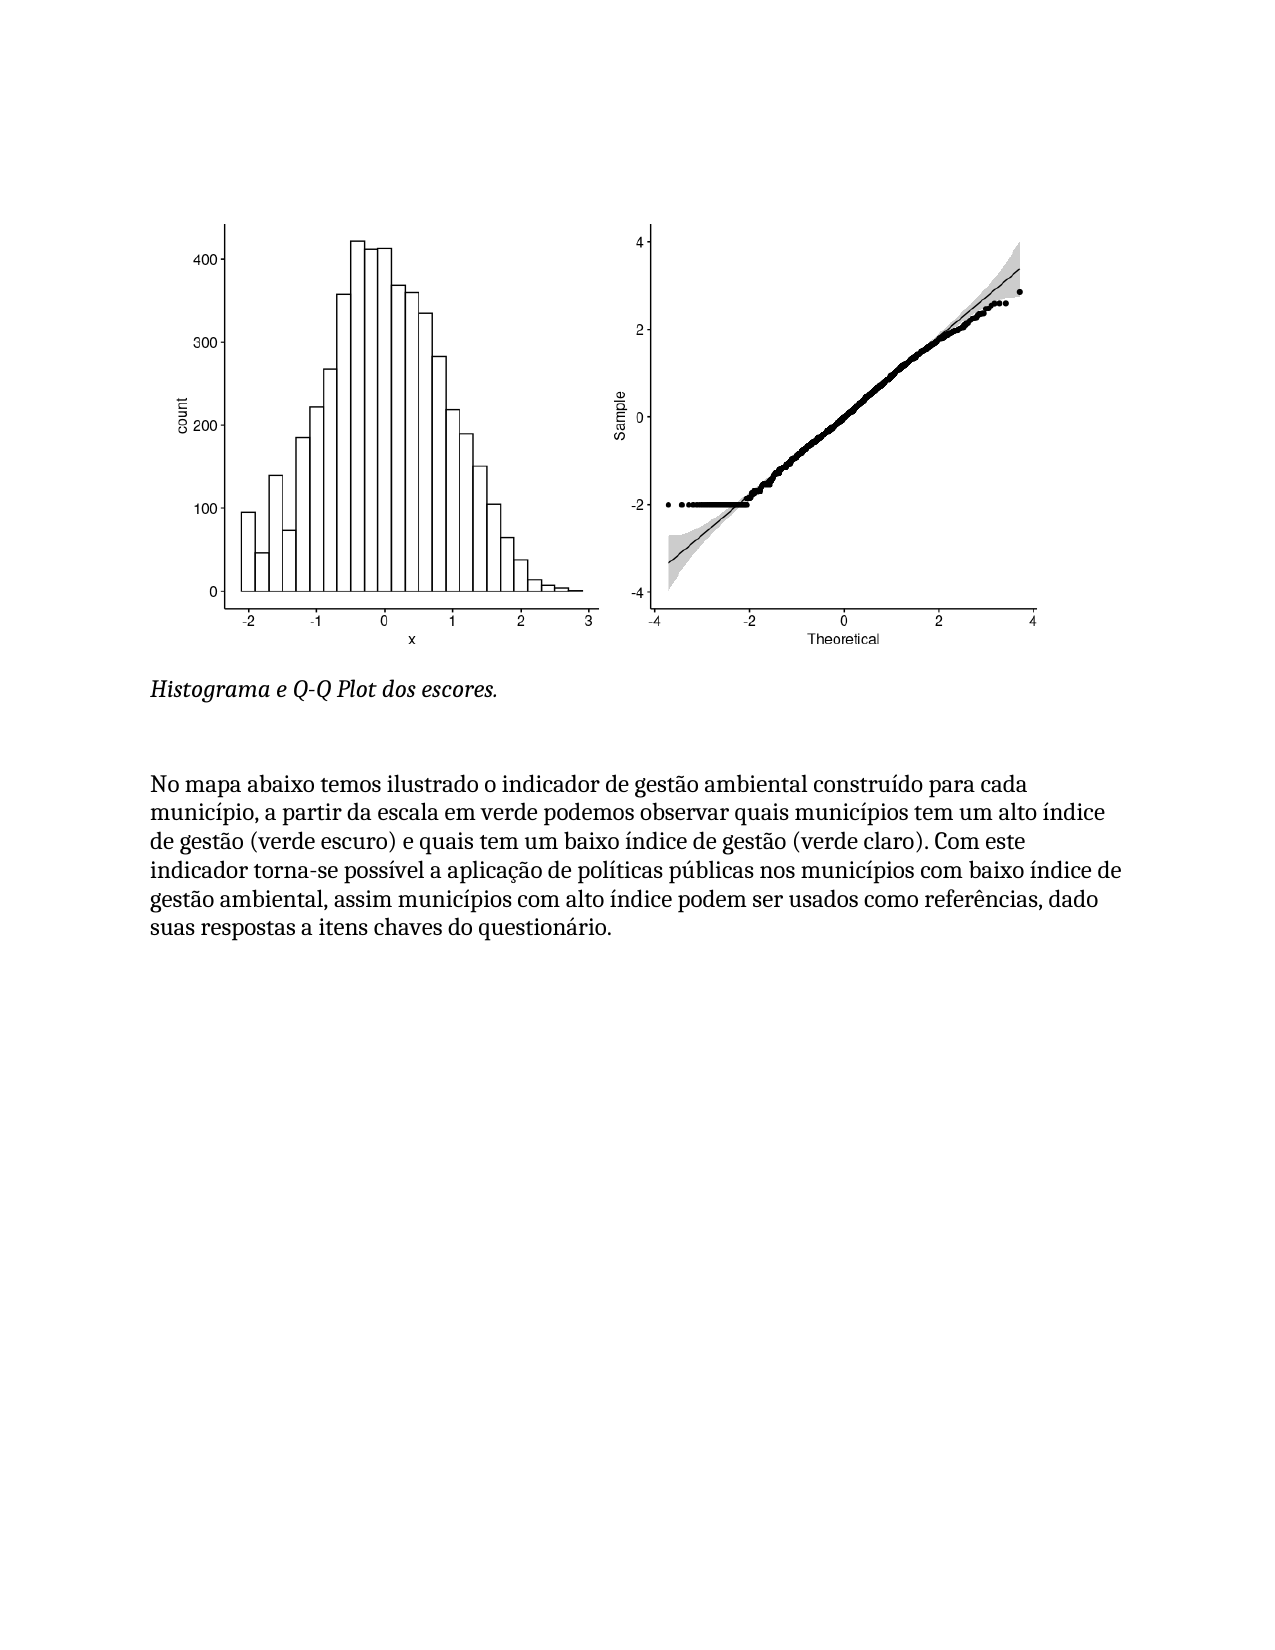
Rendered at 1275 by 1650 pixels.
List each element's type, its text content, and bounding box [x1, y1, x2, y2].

text No mapa abaixo temos ilustrado o indicador de gestão ambiental construído para cada município, a partir da escala em verde podemos observar quais municípios tem um alto índice de gestão (verde escuro) e quais tem um baixo índice de gestão (verde claro). Com este indicador torna-se possível a aplicação de políticas públicas nos municípios com baixo índice de gestão ambiental, assim municípios com alto índice podem ser usados como referências, dado suas respostas a itens chaves do questionário. [150, 769, 1125, 942]
text Histograma e Q-Q Plot dos escores. [150, 674, 1125, 703]
picture [168, 216, 1044, 654]
